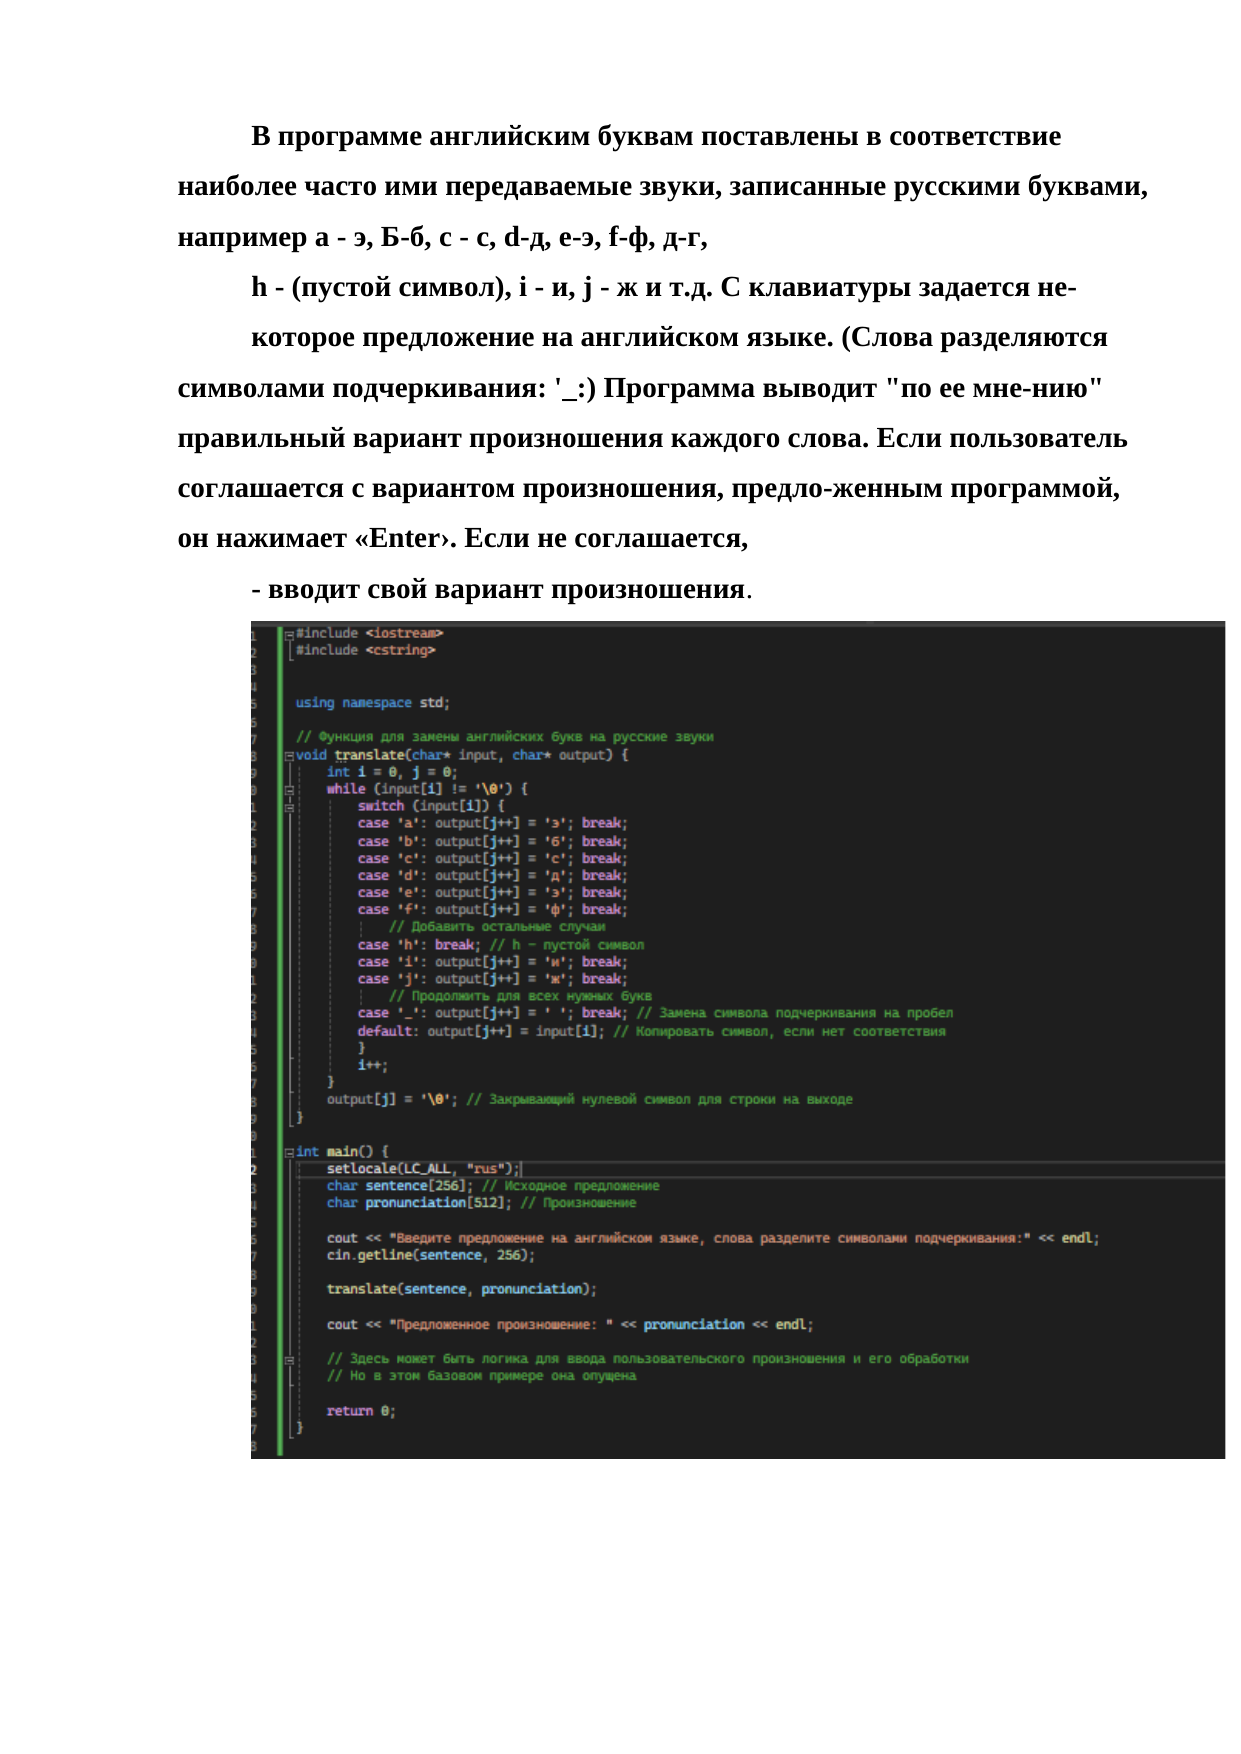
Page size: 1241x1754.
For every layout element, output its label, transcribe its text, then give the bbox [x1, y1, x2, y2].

text В программе английским буквам поставлены в соответствие наиболее часто ими передаваемые звуки, записанные русскими буквами, например а - э, Б-б, с - с, d-д, е-э, f-ф, д-г, [177, 118, 1152, 252]
text - вводит свой вариант произношения. [177, 571, 1152, 604]
text h - (пустой символ), і - и, j - ж и т.д. С клавиатуры задается не- [177, 269, 1152, 303]
text которое предложение на английском языке. (Слова разделяются символами подчеркивания: '_:) Программа выводит "по ее мне-нию" правильный вариант произношения каждого слова. Если пользователь соглашается с вариантом произношения, предло-женным программой, он нажимает «Enter›. Если не соглашается, [177, 319, 1152, 554]
picture [251, 621, 1226, 1459]
